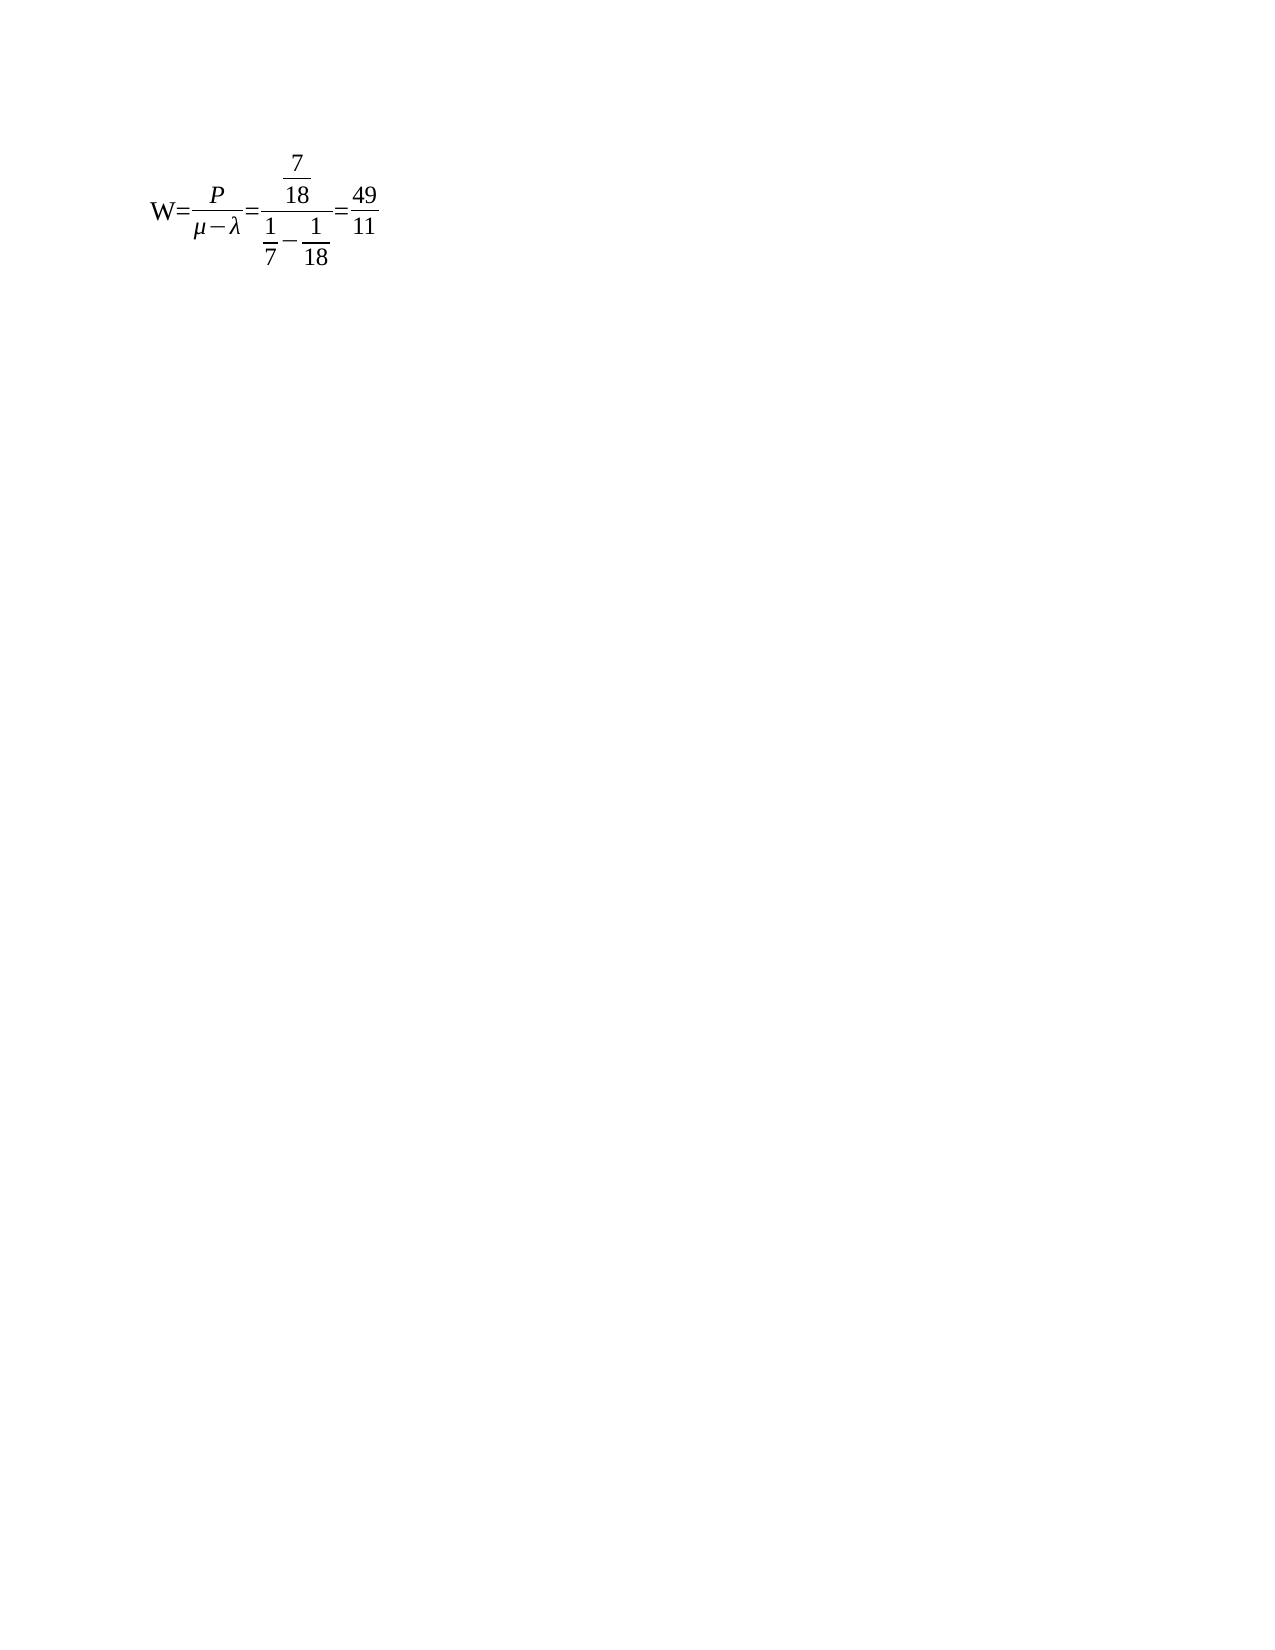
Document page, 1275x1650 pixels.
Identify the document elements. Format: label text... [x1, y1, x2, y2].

text W=== [150, 150, 1125, 272]
